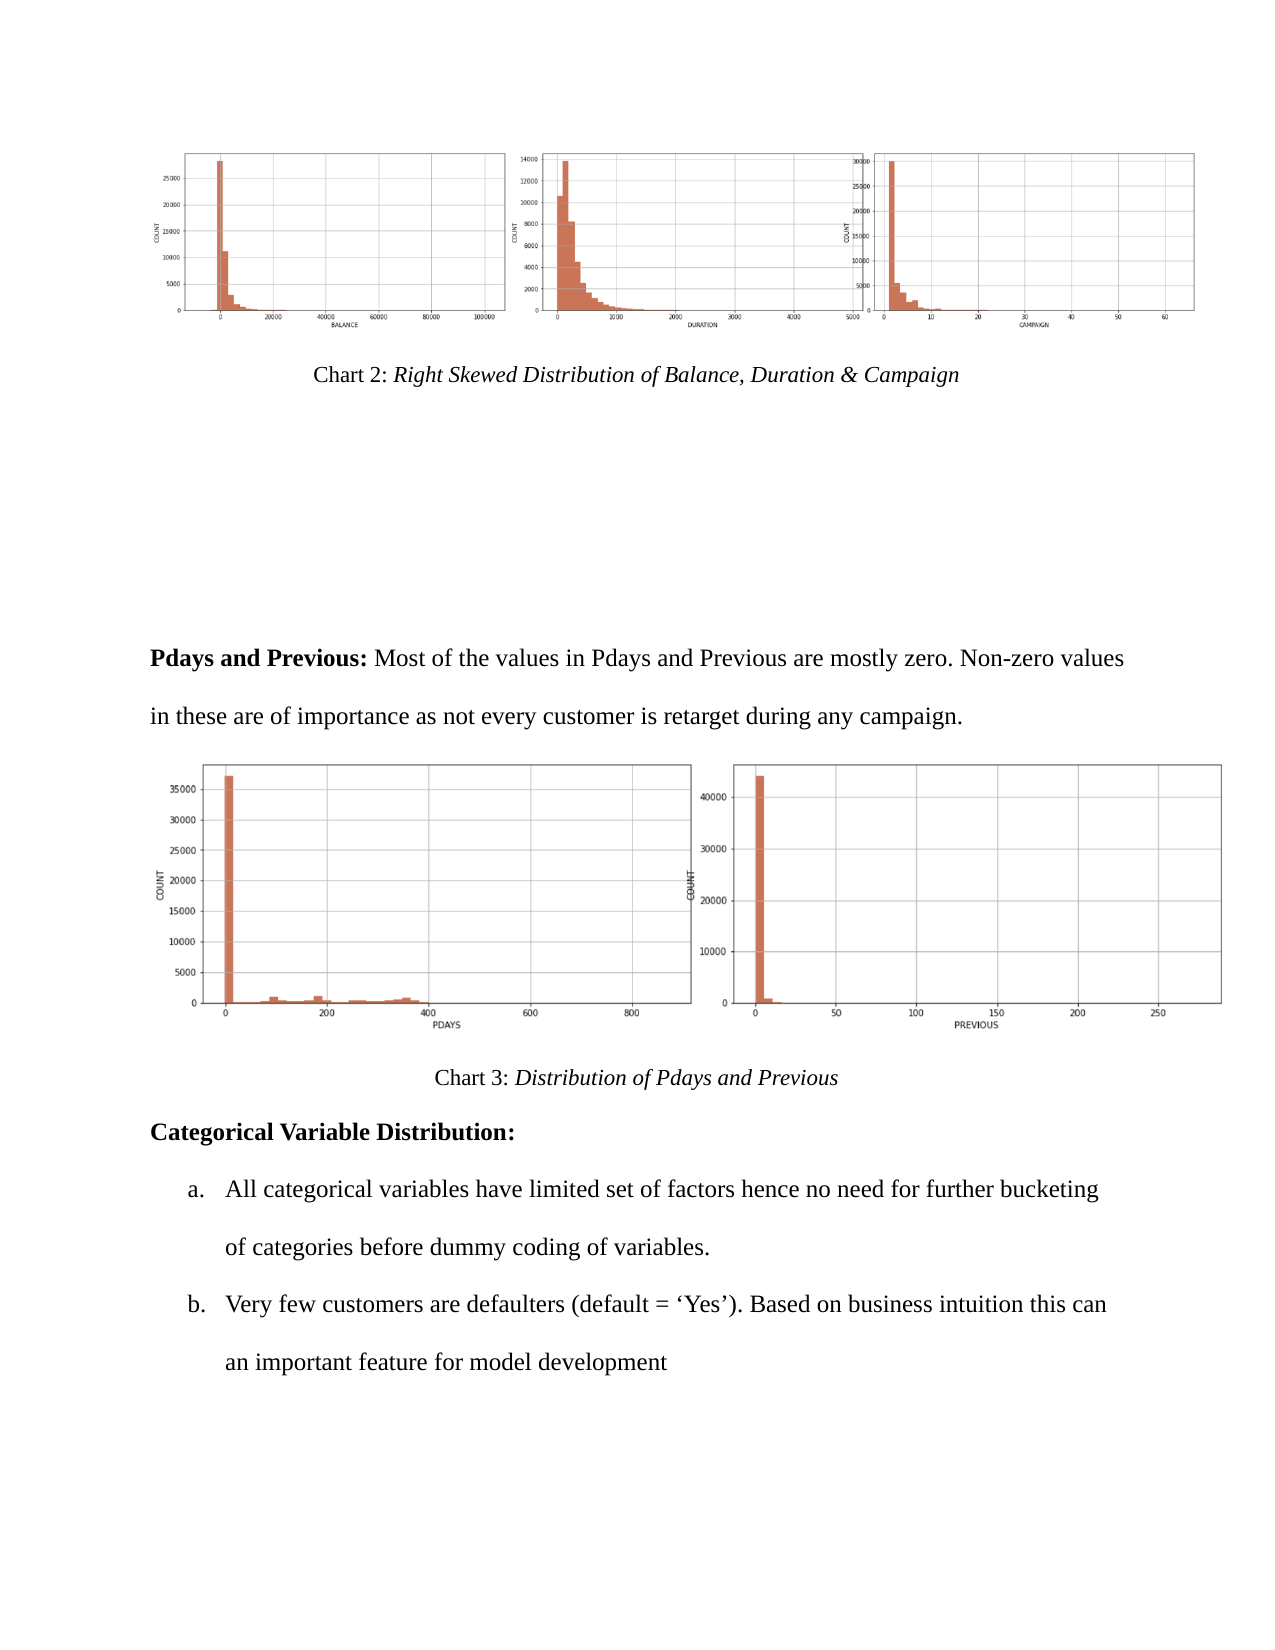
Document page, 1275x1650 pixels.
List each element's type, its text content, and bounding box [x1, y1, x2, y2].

picture [150, 758, 1225, 1036]
picture [150, 150, 1197, 332]
text Chart 3: Distribution of Pdays and Previous [150, 1064, 1125, 1091]
text Categorical Variable Distribution: [150, 1117, 1125, 1146]
text Chart 2: Right Skewed Distribution of Balance, Duration & Campaign [150, 361, 1125, 387]
list All categorical variables have limited set of factors hence no need for further bucketing of categories before dummy coding of variables. [187, 1174, 1125, 1261]
list Very few customers are defaulters (default = ‘Yes’). Based on business intuition this can an important feature for model development [187, 1289, 1125, 1376]
text Pdays and Previous: Most of the values in Pdays and Previous are mostly zero. Non-zero values in these are of importance as not every customer is retarget during any campaign. [150, 643, 1125, 729]
